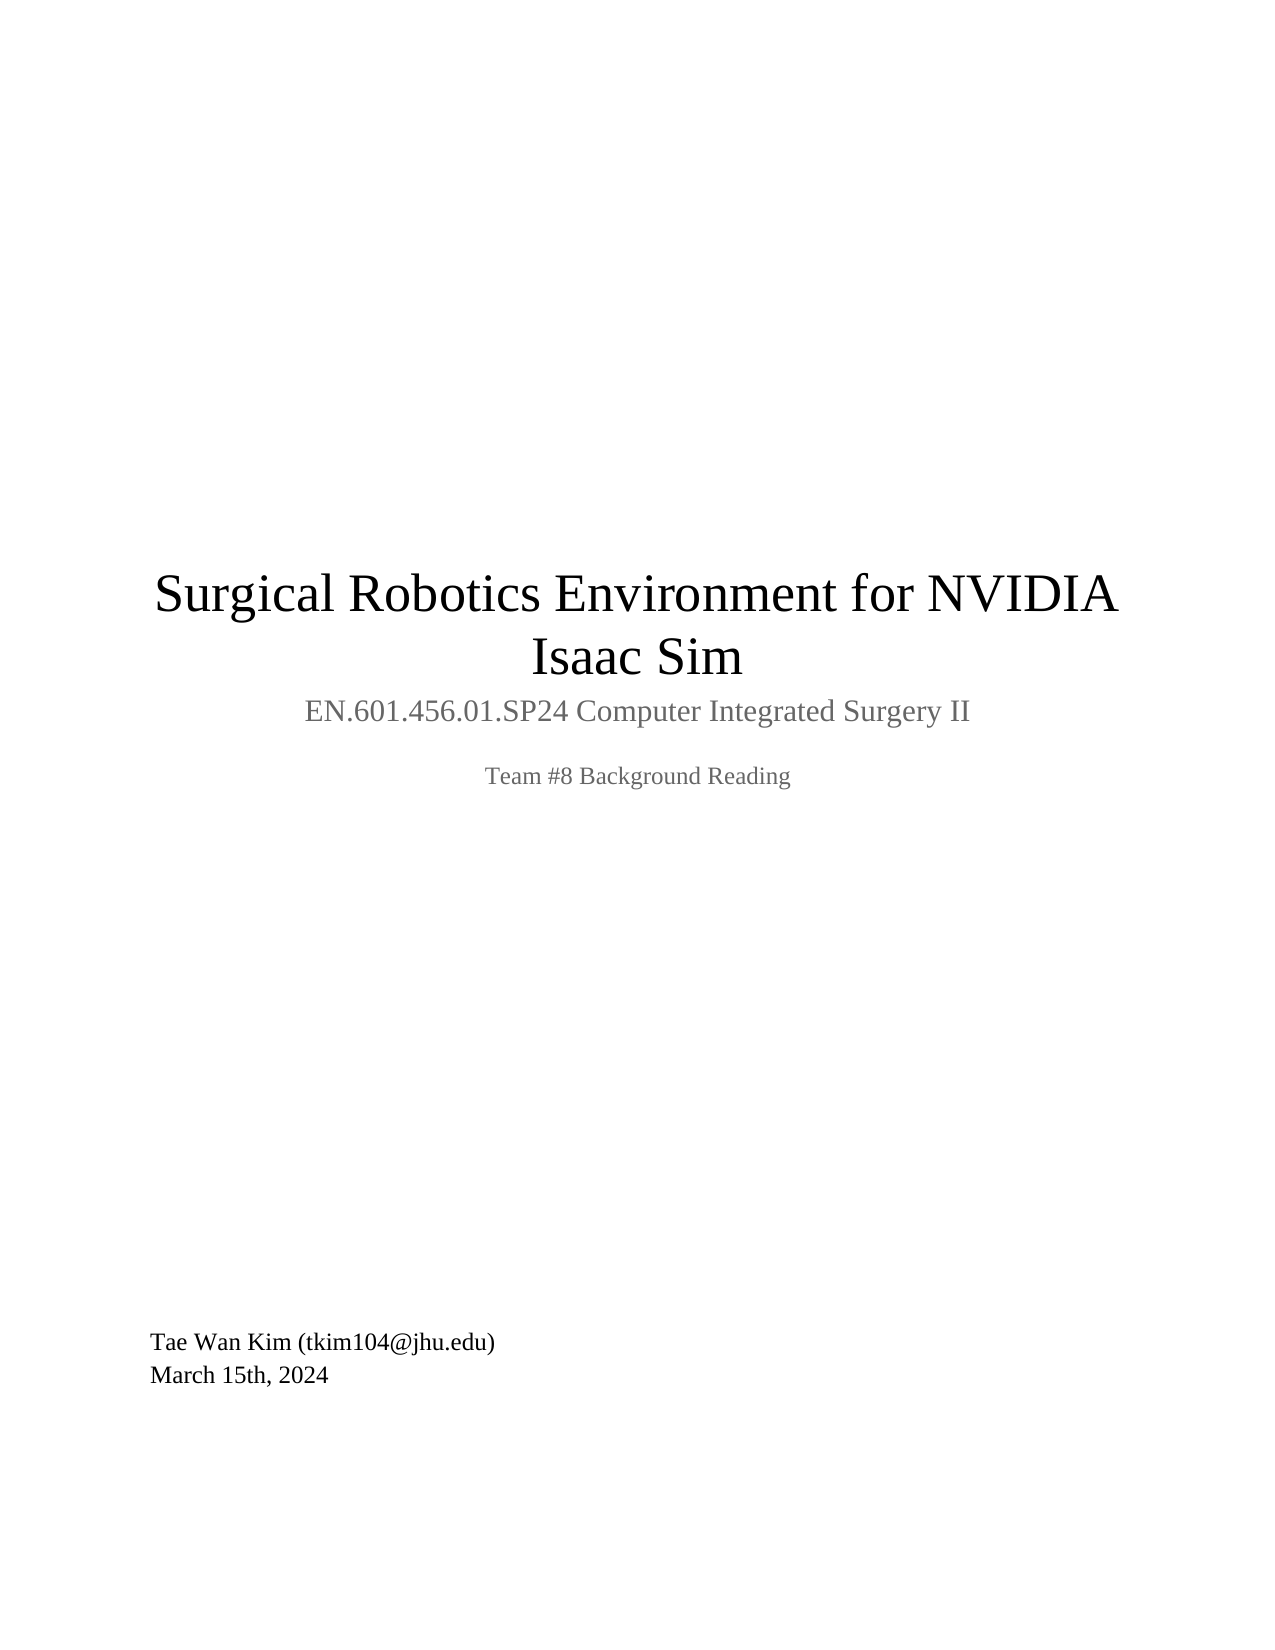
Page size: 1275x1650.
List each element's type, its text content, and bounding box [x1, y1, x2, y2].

text March 15th, 2024 [150, 1360, 1125, 1388]
title Surgical Robotics Environment for NVIDIA Isaac Sim [150, 561, 1125, 686]
subtitle EN.601.456.01.SP24 Computer Integrated Surgery II [150, 692, 1125, 728]
text Tae Wan Kim (tkim104@jhu.edu) [150, 1327, 1125, 1356]
subtitle Team #8 Background Reading [150, 761, 1125, 790]
